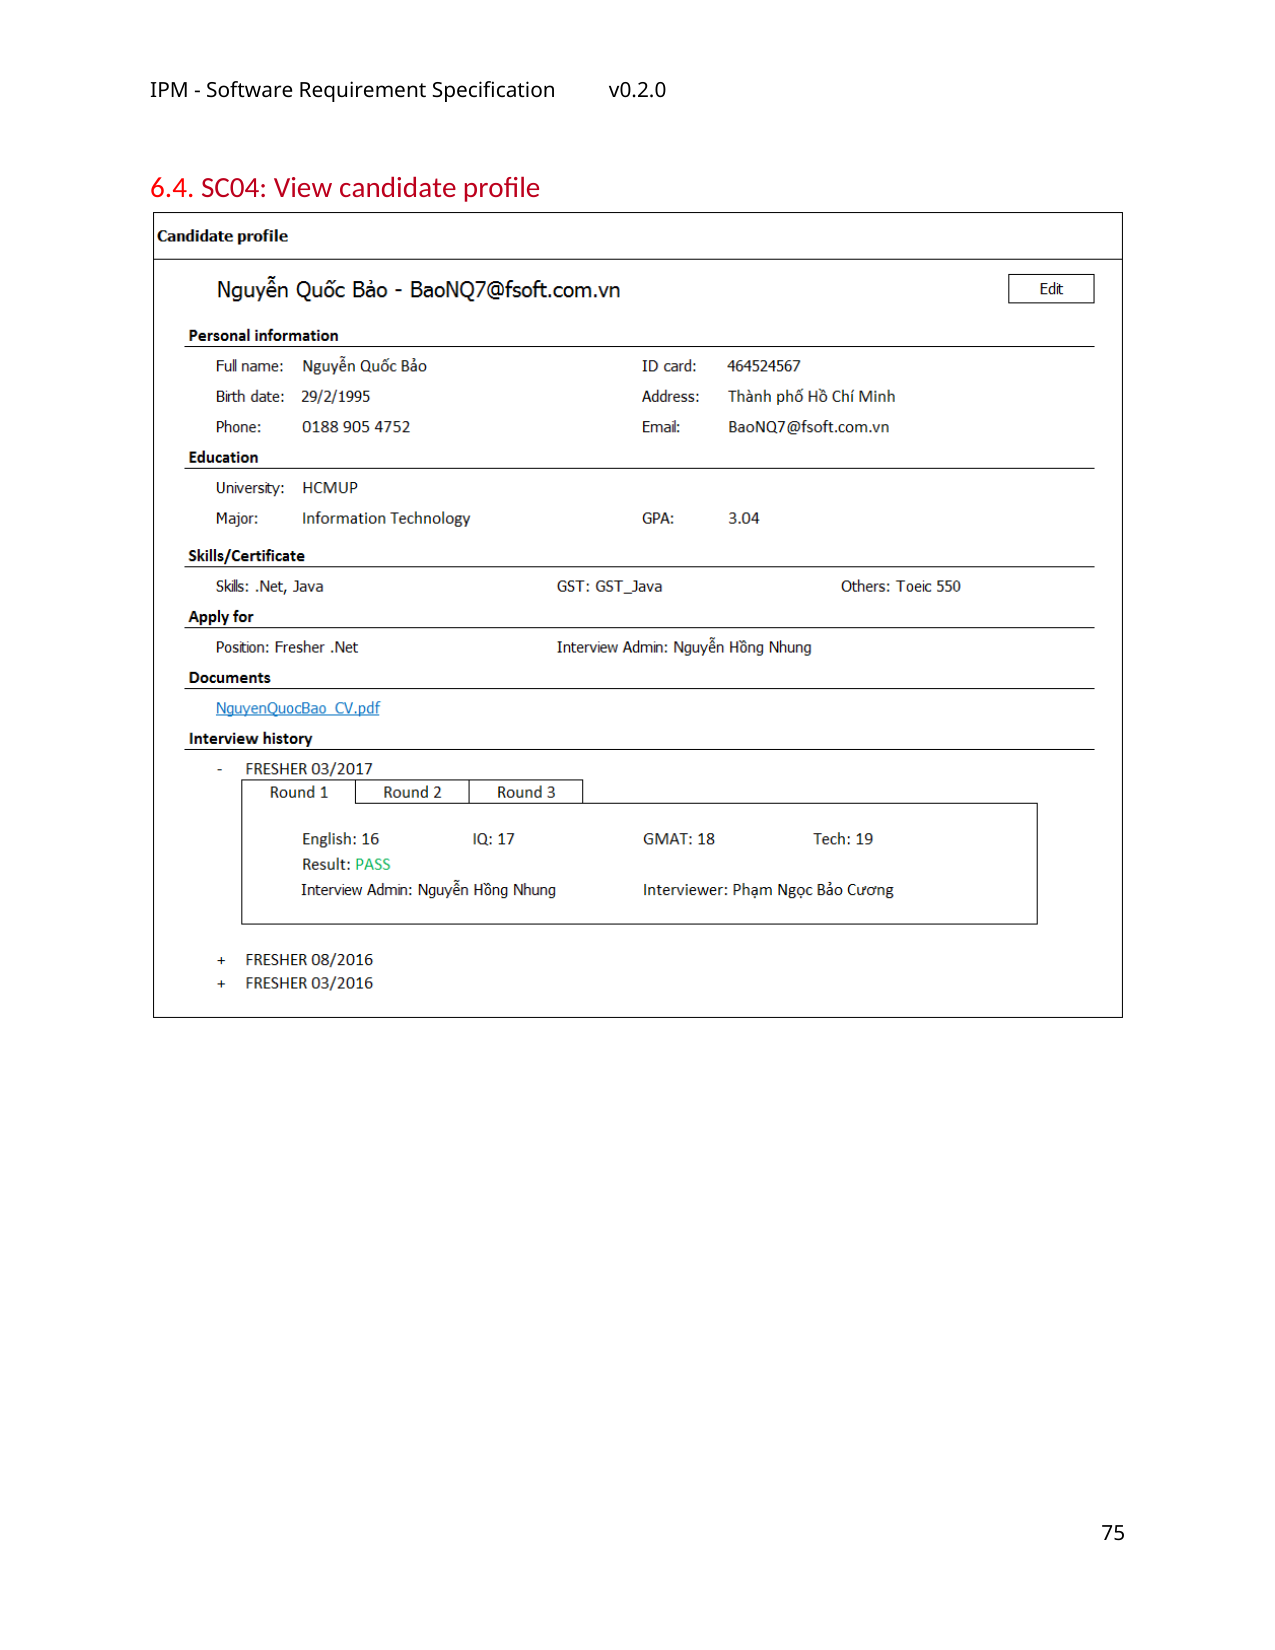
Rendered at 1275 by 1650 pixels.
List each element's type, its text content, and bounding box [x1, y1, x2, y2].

subtitle SC04: View candidate profile [150, 169, 1125, 204]
picture [150, 209, 1125, 1021]
